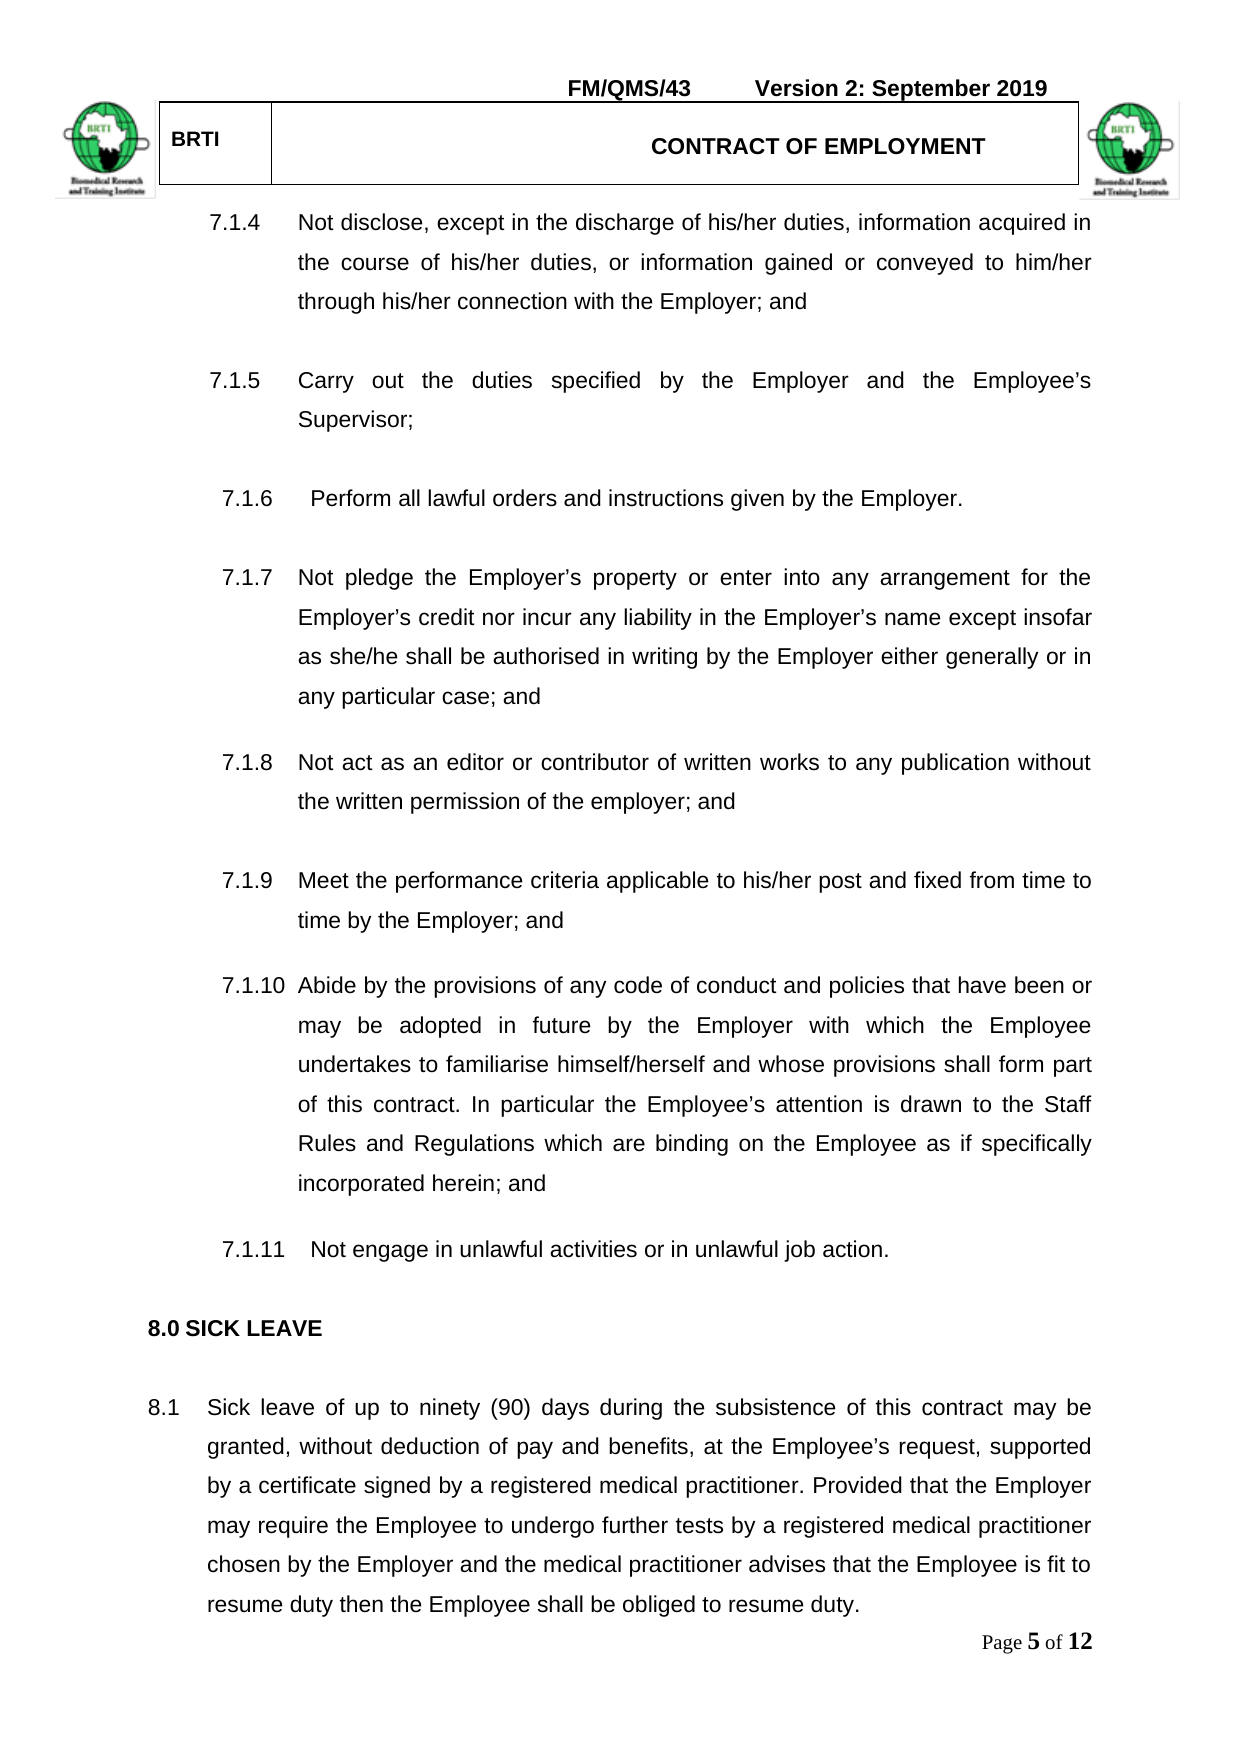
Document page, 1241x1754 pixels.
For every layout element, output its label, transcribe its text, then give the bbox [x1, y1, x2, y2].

picture [1079, 101, 1181, 201]
list Not pledge the Employer’s property or enter into any arrangement for the Employer’s credit nor incur any liability in the Employer’s name except insofar as she/he shall be authorised in writing by the Employer either generally or in any particular case; and [222, 564, 1092, 709]
list Not engage in unlawful activities or in unlawful job action. [222, 1236, 1092, 1262]
picture [55, 100, 157, 200]
list Not act as an editor or contributor of written works to any publication without the written permission of the employer; and [222, 749, 1092, 814]
list Abide by the provisions of any code of conduct and policies that have been or may be adopted in future by the Employer with which the Employee undertakes to familiarise himself/herself and whose provisions shall form part of this contract. In particular the Employee’s attention is drawn to the Staff Rules and Regulations which are binding on the Employee as if specifically incorporated herein; and [222, 972, 1092, 1196]
list Carry out the duties specified by the Employer and the Employee’s Supervisor; [209, 367, 1092, 433]
list Sick leave of up to ninety (90) days during the subsistence of this contract may be granted, without deduction of pay and benefits, at the Employee’s request, supported by a certificate signed by a registered medical practitioner. Provided that the Employer may require the Employee to undergo further tests by a registered medical practitioner chosen by the Employer and the medical practitioner advises that the Employee is fit to resume duty then the Employee shall be obliged to resume duty. [148, 1393, 1092, 1617]
list Not disclose, except in the discharge of his/her duties, information acquired in the course of his/her duties, or information gained or conveyed to him/her through his/her connection with the Employer; and [209, 209, 1092, 314]
list Meet the performance criteria applicable to his/her post and fixed from time to time by the Employer; and [222, 867, 1092, 933]
list Perform all lawful orders and instructions given by the Employer. [222, 485, 1092, 512]
list SICK LEAVE [148, 1314, 1092, 1341]
